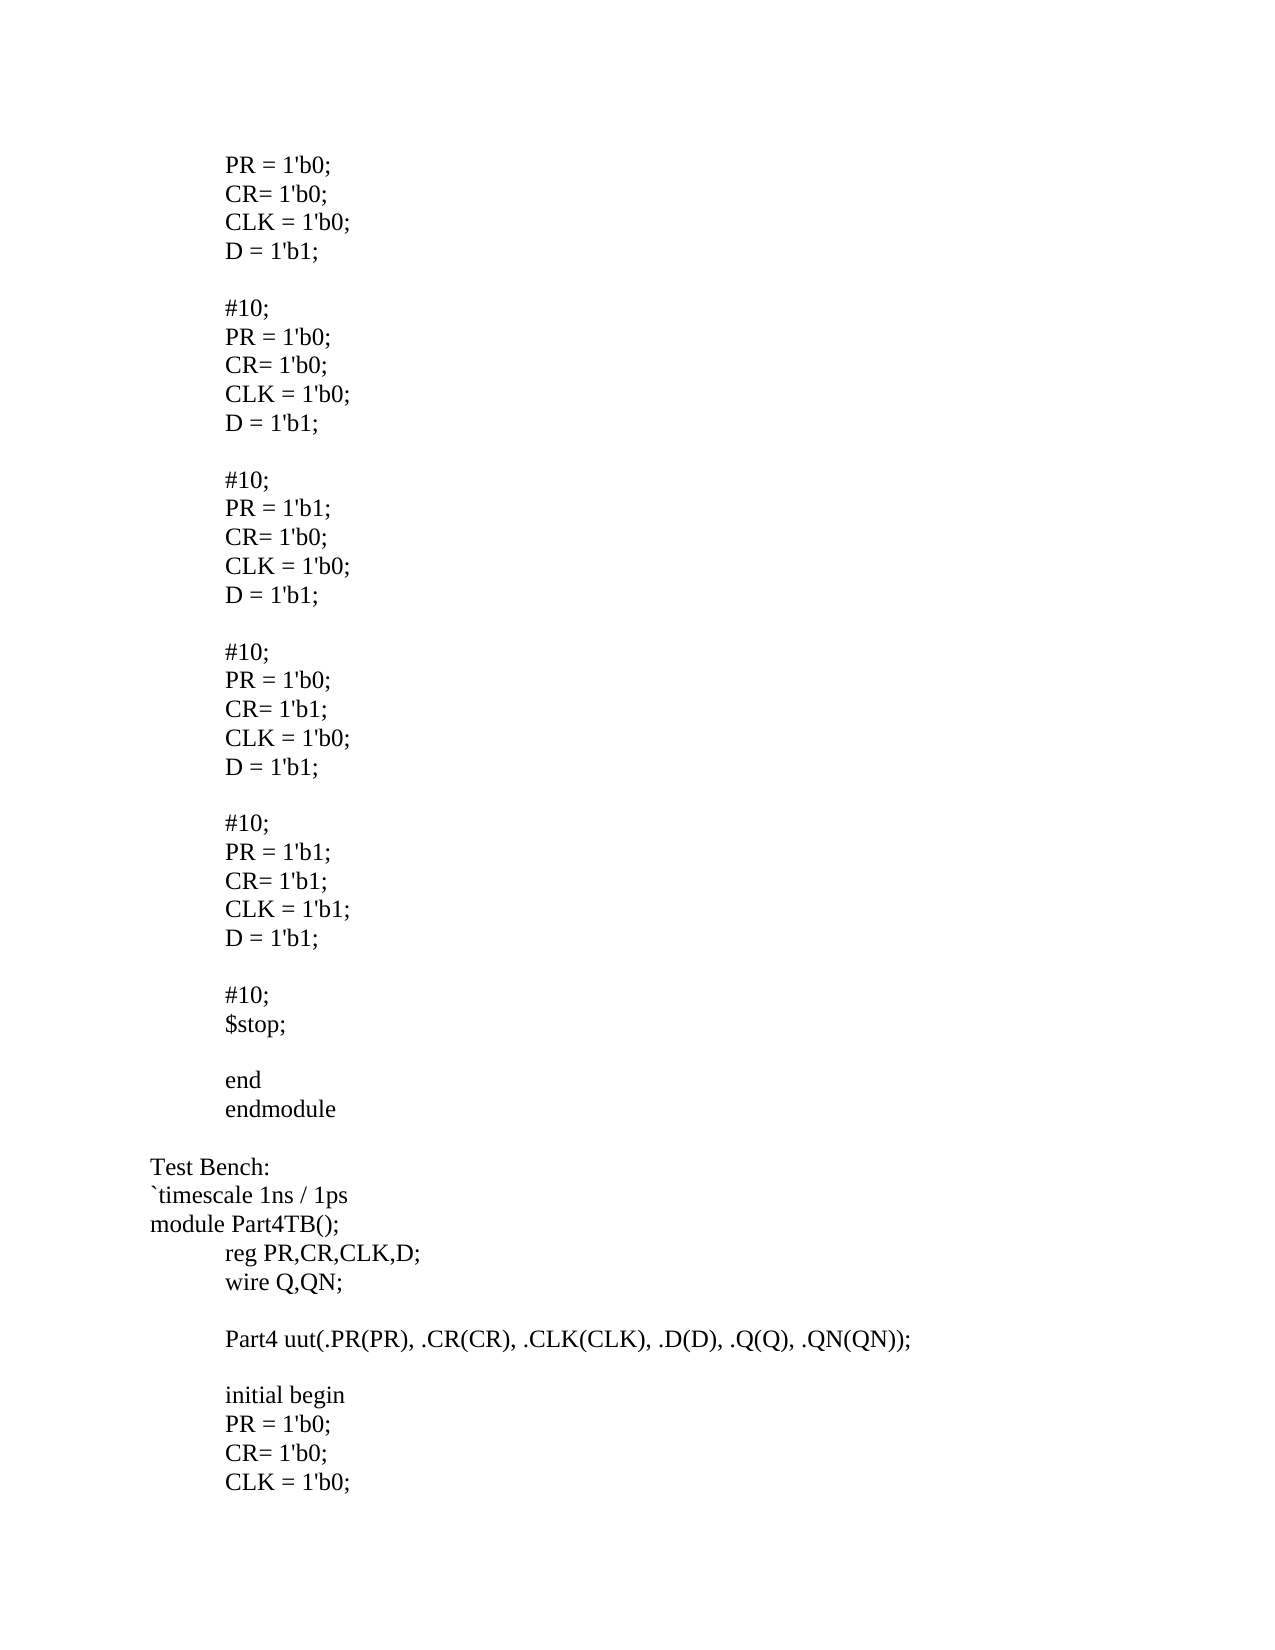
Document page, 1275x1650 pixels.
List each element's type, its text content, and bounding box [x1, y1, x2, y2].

text #10; [150, 637, 1125, 665]
text `timescale 1ns / 1ps [150, 1181, 1125, 1209]
text initial begin [150, 1380, 1125, 1409]
text PR = 1'b0; [150, 1409, 1125, 1438]
text PR = 1'b1; [150, 493, 1125, 522]
text $stop; [150, 1009, 1125, 1038]
text D = 1'b1; [150, 408, 1125, 437]
text PR = 1'b0; [150, 150, 1125, 179]
text CLK = 1'b0; [150, 723, 1125, 752]
text CR= 1'b0; [150, 1438, 1125, 1467]
text #10; [150, 808, 1125, 837]
text #10; [150, 293, 1125, 322]
text D = 1'b1; [150, 580, 1125, 608]
text module Part4TB(); [150, 1209, 1125, 1238]
text CR= 1'b1; [150, 866, 1125, 894]
text Part4 uut(.PR(PR), .CR(CR), .CLK(CLK), .D(D), .Q(Q), .QN(QN)); [150, 1324, 1125, 1352]
text PR = 1'b0; [150, 665, 1125, 694]
text CR= 1'b0; [150, 351, 1125, 379]
text Test Bench: [150, 1152, 1125, 1181]
text CLK = 1'b0; [150, 207, 1125, 236]
text wire Q,QN; [150, 1267, 1125, 1296]
text PR = 1'b1; [150, 837, 1125, 866]
text reg PR,CR,CLK,D; [150, 1238, 1125, 1267]
text CLK = 1'b0; [150, 379, 1125, 408]
text CLK = 1'b1; [150, 894, 1125, 923]
text D = 1'b1; [150, 236, 1125, 265]
text D = 1'b1; [150, 752, 1125, 780]
text #10; [150, 980, 1125, 1009]
text D = 1'b1; [150, 923, 1125, 952]
text CR= 1'b1; [150, 694, 1125, 723]
text CR= 1'b0; [150, 522, 1125, 551]
text #10; [150, 465, 1125, 493]
text PR = 1'b0; [150, 322, 1125, 351]
text endmodule [150, 1094, 1125, 1123]
text end [150, 1066, 1125, 1094]
text CLK = 1'b0; [150, 551, 1125, 580]
text CLK = 1'b0; [150, 1467, 1125, 1495]
text CR= 1'b0; [150, 179, 1125, 207]
